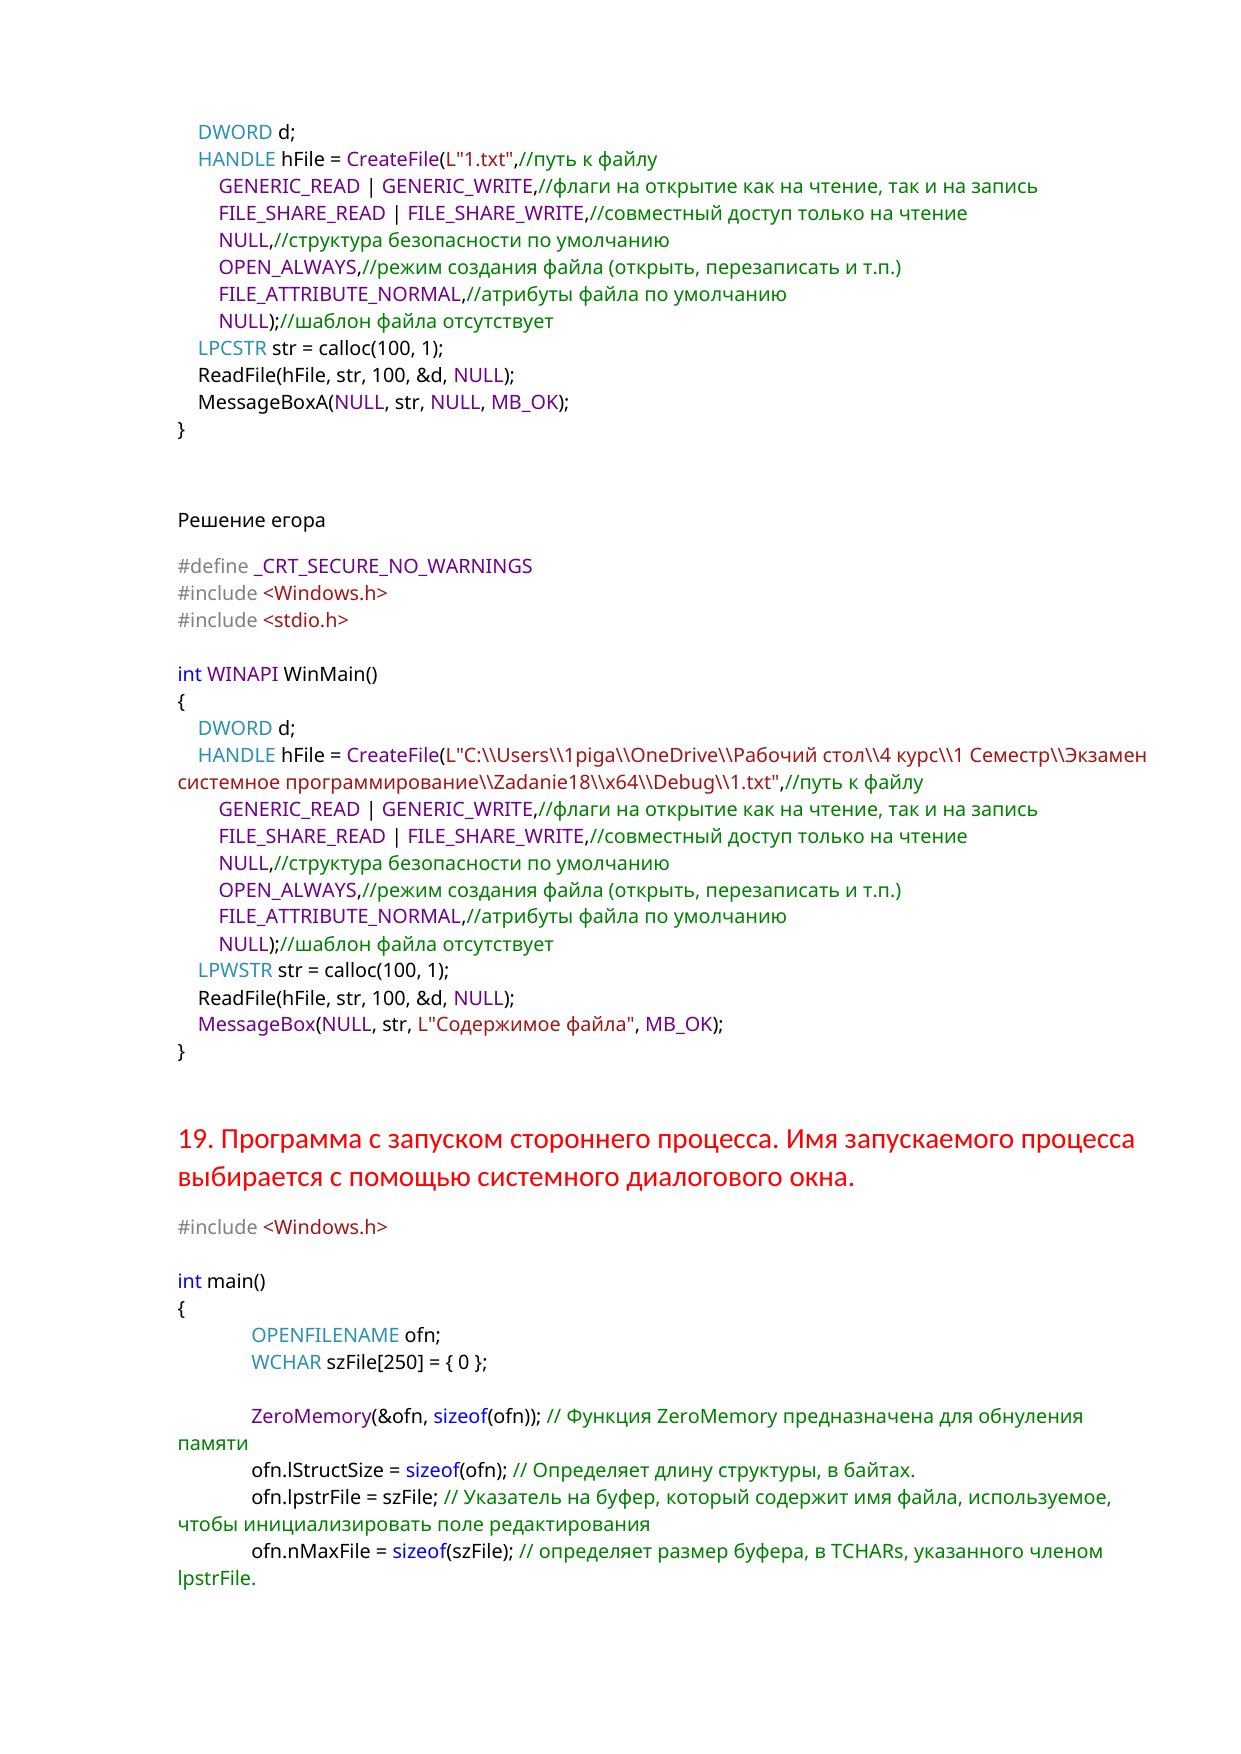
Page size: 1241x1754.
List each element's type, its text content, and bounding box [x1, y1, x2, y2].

text ofn.nMaxFile = sizeof(szFile); // определяет размер буфера, в TCHARs, указанного членом lpstrFile. [177, 1537, 1152, 1591]
text FILE_ATTRIBUTE_NORMAL,//атрибуты файла по умолчанию [177, 280, 1152, 307]
text #include <Windows.h> [177, 1213, 1152, 1240]
text ReadFile(hFile, str, 100, &d, NULL); [177, 361, 1152, 388]
text { [177, 687, 1152, 714]
text } [177, 1038, 1152, 1065]
text DWORD d; [177, 118, 1152, 145]
text ofn.lpstrFile = szFile; // Указатель на буфер, который содержит имя файла, используемое, чтобы инициализировать поле редактирования [177, 1483, 1152, 1537]
text { [177, 1294, 1152, 1321]
text GENERIC_READ | GENERIC_WRITE,//флаги на открытие как на чтение, так и на запись [177, 172, 1152, 199]
text FILE_SHARE_READ | FILE_SHARE_WRITE,//совместный доступ только на чтение [177, 199, 1152, 226]
text HANDLE hFile = CreateFile(L"1.txt",//путь к файлу [177, 145, 1152, 172]
text NULL);//шаблон файла отсутствует [177, 307, 1152, 334]
text Решение егора [177, 506, 1152, 533]
text ReadFile(hFile, str, 100, &d, NULL); [177, 984, 1152, 1011]
text int main() [177, 1267, 1152, 1294]
text LPWSTR str = calloc(100, 1); [177, 957, 1152, 984]
text NULL);//шаблон файла отсутствует [177, 930, 1152, 957]
text HANDLE hFile = CreateFile(L"C:\\Users\\1piga\\OneDrive\\Рабочий стол\\4 курс\\1 Семестр\\Экзамен системное программирование\\Zadanie18\\x64\\Debug\\1.txt",//путь к файлу [177, 741, 1152, 795]
text #include <Windows.h> [177, 579, 1152, 606]
text } [177, 415, 1152, 442]
text MessageBox(NULL, str, L"Содержимое файла", MB_OK); [177, 1011, 1152, 1038]
text LPCSTR str = calloc(100, 1); [177, 334, 1152, 361]
text FILE_SHARE_READ | FILE_SHARE_WRITE,//совместный доступ только на чтение [177, 822, 1152, 849]
text OPENFILENAME ofn; [177, 1321, 1152, 1348]
text ofn.lStructSize = sizeof(ofn); // Определяет длину структуры, в байтах. [177, 1456, 1152, 1483]
text WCHAR szFile[250] = { 0 }; [177, 1348, 1152, 1375]
text GENERIC_READ | GENERIC_WRITE,//флаги на открытие как на чтение, так и на запись [177, 795, 1152, 822]
text MessageBoxA(NULL, str, NULL, MB_OK); [177, 388, 1152, 415]
text NULL,//структура безопасности по умолчанию [177, 226, 1152, 253]
text OPEN_ALWAYS,//режим создания файла (открыть, перезаписать и т.п.) [177, 253, 1152, 280]
text int WINAPI WinMain() [177, 660, 1152, 687]
text FILE_ATTRIBUTE_NORMAL,//атрибуты файла по умолчанию [177, 903, 1152, 930]
text 19. Программа с запуском стороннего процесса. Имя запускаемого процесса выбирается с помощью системного диалогового окна. [177, 1120, 1152, 1194]
text ZeroMemory(&ofn, sizeof(ofn)); // Функция ZeroMemory предназначена для обнуления памяти [177, 1402, 1152, 1456]
text #include <stdio.h> [177, 606, 1152, 633]
text #define _CRT_SECURE_NO_WARNINGS [177, 552, 1152, 579]
text NULL,//структура безопасности по умолчанию [177, 849, 1152, 876]
text DWORD d; [177, 714, 1152, 741]
text OPEN_ALWAYS,//режим создания файла (открыть, перезаписать и т.п.) [177, 876, 1152, 903]
